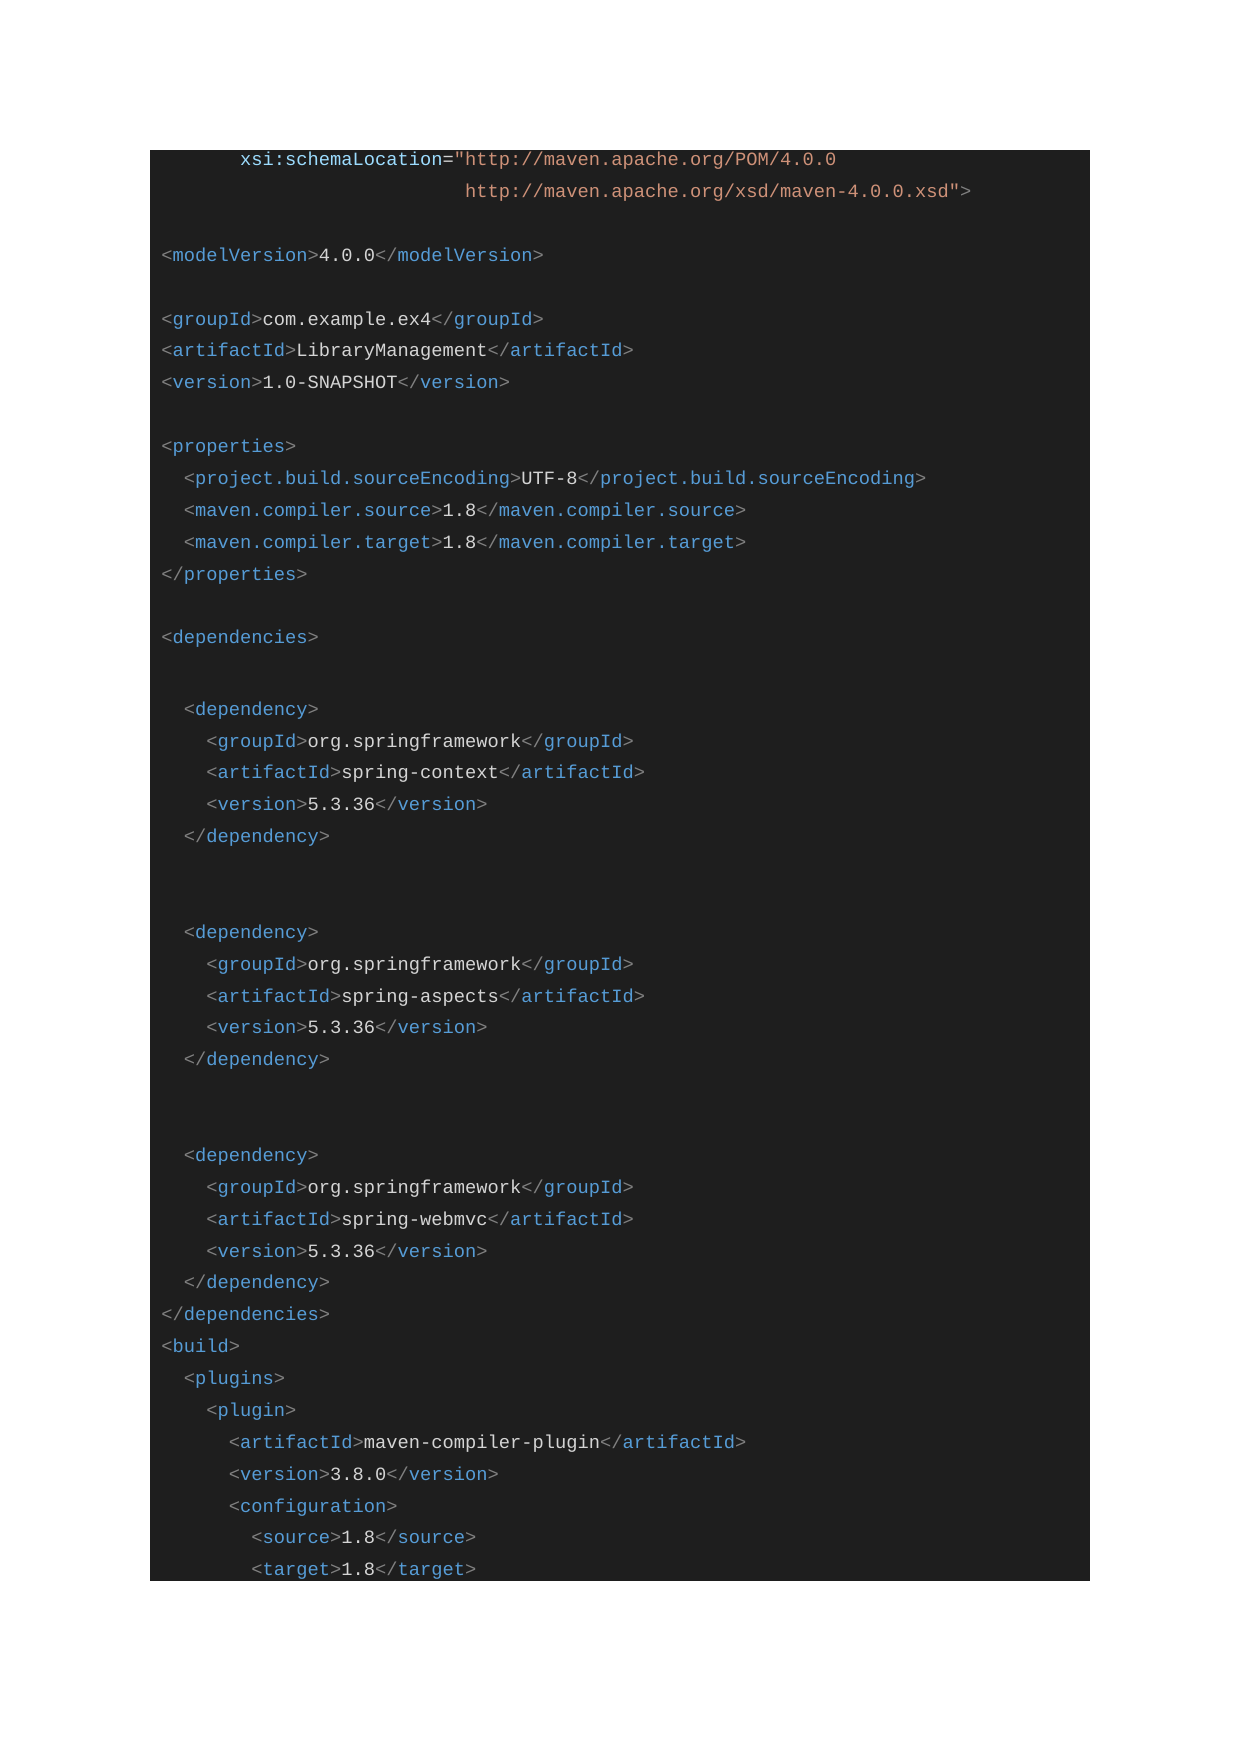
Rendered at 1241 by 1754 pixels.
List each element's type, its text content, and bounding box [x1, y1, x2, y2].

text <artifactId>spring-aspects</artifactId> [150, 986, 1090, 1008]
text <version>3.8.0</version> [150, 1464, 1090, 1486]
text <modelVersion>4.0.0</modelVersion> [150, 246, 1090, 267]
text </dependency> [150, 1273, 1090, 1294]
text </dependency> [150, 1050, 1090, 1071]
text <configuration> [150, 1496, 1090, 1518]
text http://maven.apache.org/xsd/maven-4.0.0.xsd"> [150, 182, 1090, 203]
text <dependency> [150, 699, 1090, 721]
text <target>1.8</target> [150, 1560, 1090, 1581]
text <version>5.3.36</version> [150, 1241, 1090, 1263]
text <properties> [150, 437, 1090, 458]
text </properties> [150, 564, 1090, 586]
text </dependencies> [150, 1305, 1090, 1326]
text <version>1.0-SNAPSHOT</version> [150, 373, 1090, 394]
text <artifactId>spring-webmvc</artifactId> [150, 1209, 1090, 1231]
text <plugins> [150, 1369, 1090, 1390]
text <maven.compiler.source>1.8</maven.compiler.source> [150, 501, 1090, 522]
text <artifactId>LibraryManagement</artifactId> [150, 341, 1090, 362]
text <groupId>org.springframework</groupId> [150, 1178, 1090, 1199]
text <build> [150, 1337, 1090, 1358]
text <dependency> [150, 923, 1090, 944]
text <maven.compiler.target>1.8</maven.compiler.target> [150, 532, 1090, 554]
text <dependency> [150, 1146, 1090, 1167]
text <groupId>org.springframework</groupId> [150, 731, 1090, 753]
text <plugin> [150, 1401, 1090, 1422]
text </dependency> [150, 827, 1090, 848]
text <artifactId>spring-context</artifactId> [150, 763, 1090, 784]
text xsi:schemaLocation="http://maven.apache.org/POM/4.0.0 [150, 150, 1090, 171]
text <project.build.sourceEncoding>UTF-8</project.build.sourceEncoding> [150, 469, 1090, 490]
text <source>1.8</source> [150, 1528, 1090, 1549]
text <groupId>com.example.ex4</groupId> [150, 309, 1090, 331]
text <artifactId>maven-compiler-plugin</artifactId> [150, 1433, 1090, 1454]
text <version>5.3.36</version> [150, 795, 1090, 816]
text <groupId>org.springframework</groupId> [150, 954, 1090, 976]
text <dependencies> [150, 628, 1090, 649]
text <version>5.3.36</version> [150, 1018, 1090, 1039]
